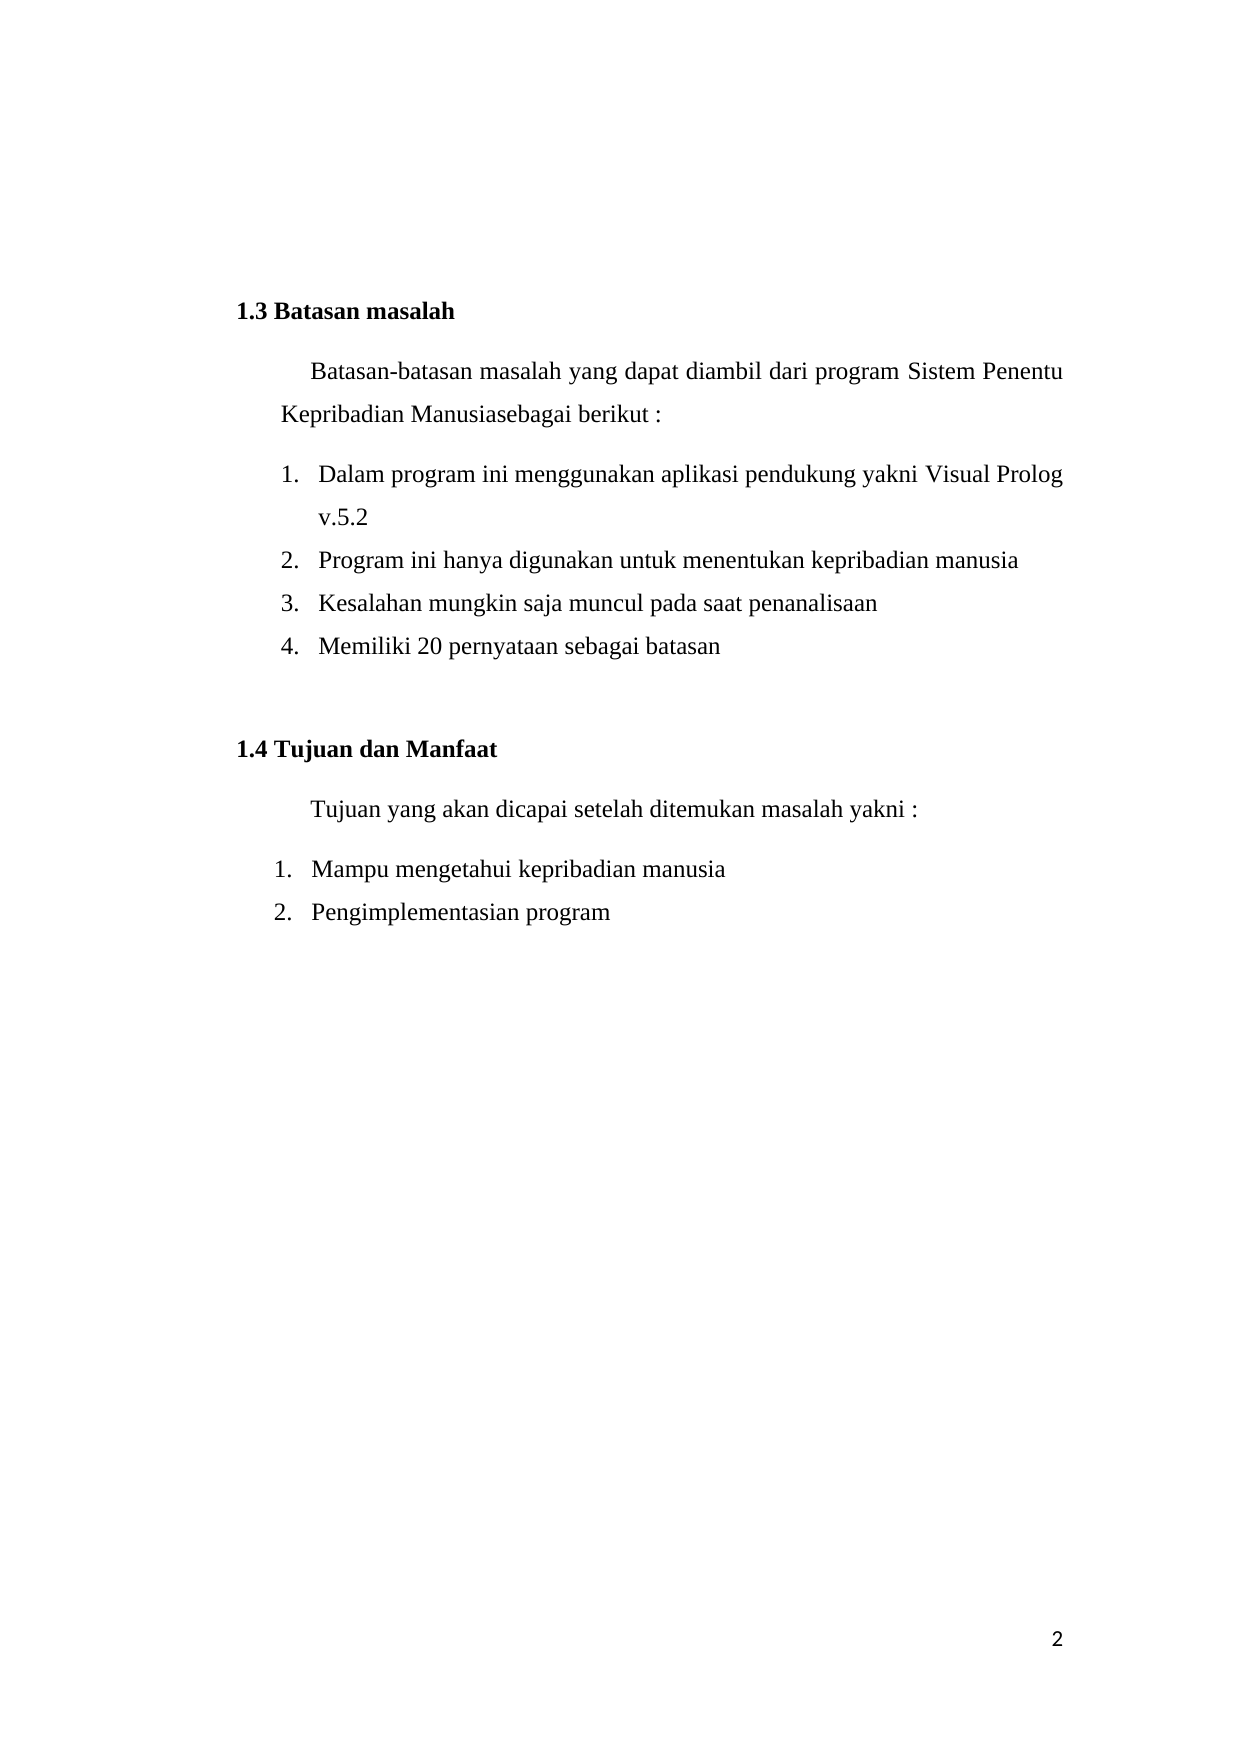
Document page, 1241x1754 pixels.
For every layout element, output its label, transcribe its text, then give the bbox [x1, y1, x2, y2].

list Program ini hanya digunakan untuk menentukan kepribadian manusia [281, 545, 1063, 574]
list Pengimplementasian program [274, 897, 1063, 926]
list Kesalahan mungkin saja muncul pada saat penanalisaan [281, 588, 1063, 617]
text 1.3 Batasan masalah [236, 296, 1063, 325]
text Batasan-batasan masalah yang dapat diambil dari program Sistem Penentu Kepribadian Manusiasebagai berikut : [281, 356, 1063, 428]
text 1.4 Tujuan dan Manfaat [236, 734, 1063, 763]
text Tujuan yang akan dicapai setelah ditemukan masalah yakni : [281, 794, 1063, 823]
list Dalam program ini menggunakan aplikasi pendukung yakni Visual Prolog v.5.2 [281, 459, 1063, 531]
list Mampu mengetahui kepribadian manusia [274, 854, 1063, 882]
list Memiliki 20 pernyataan sebagai batasan [281, 631, 1063, 660]
